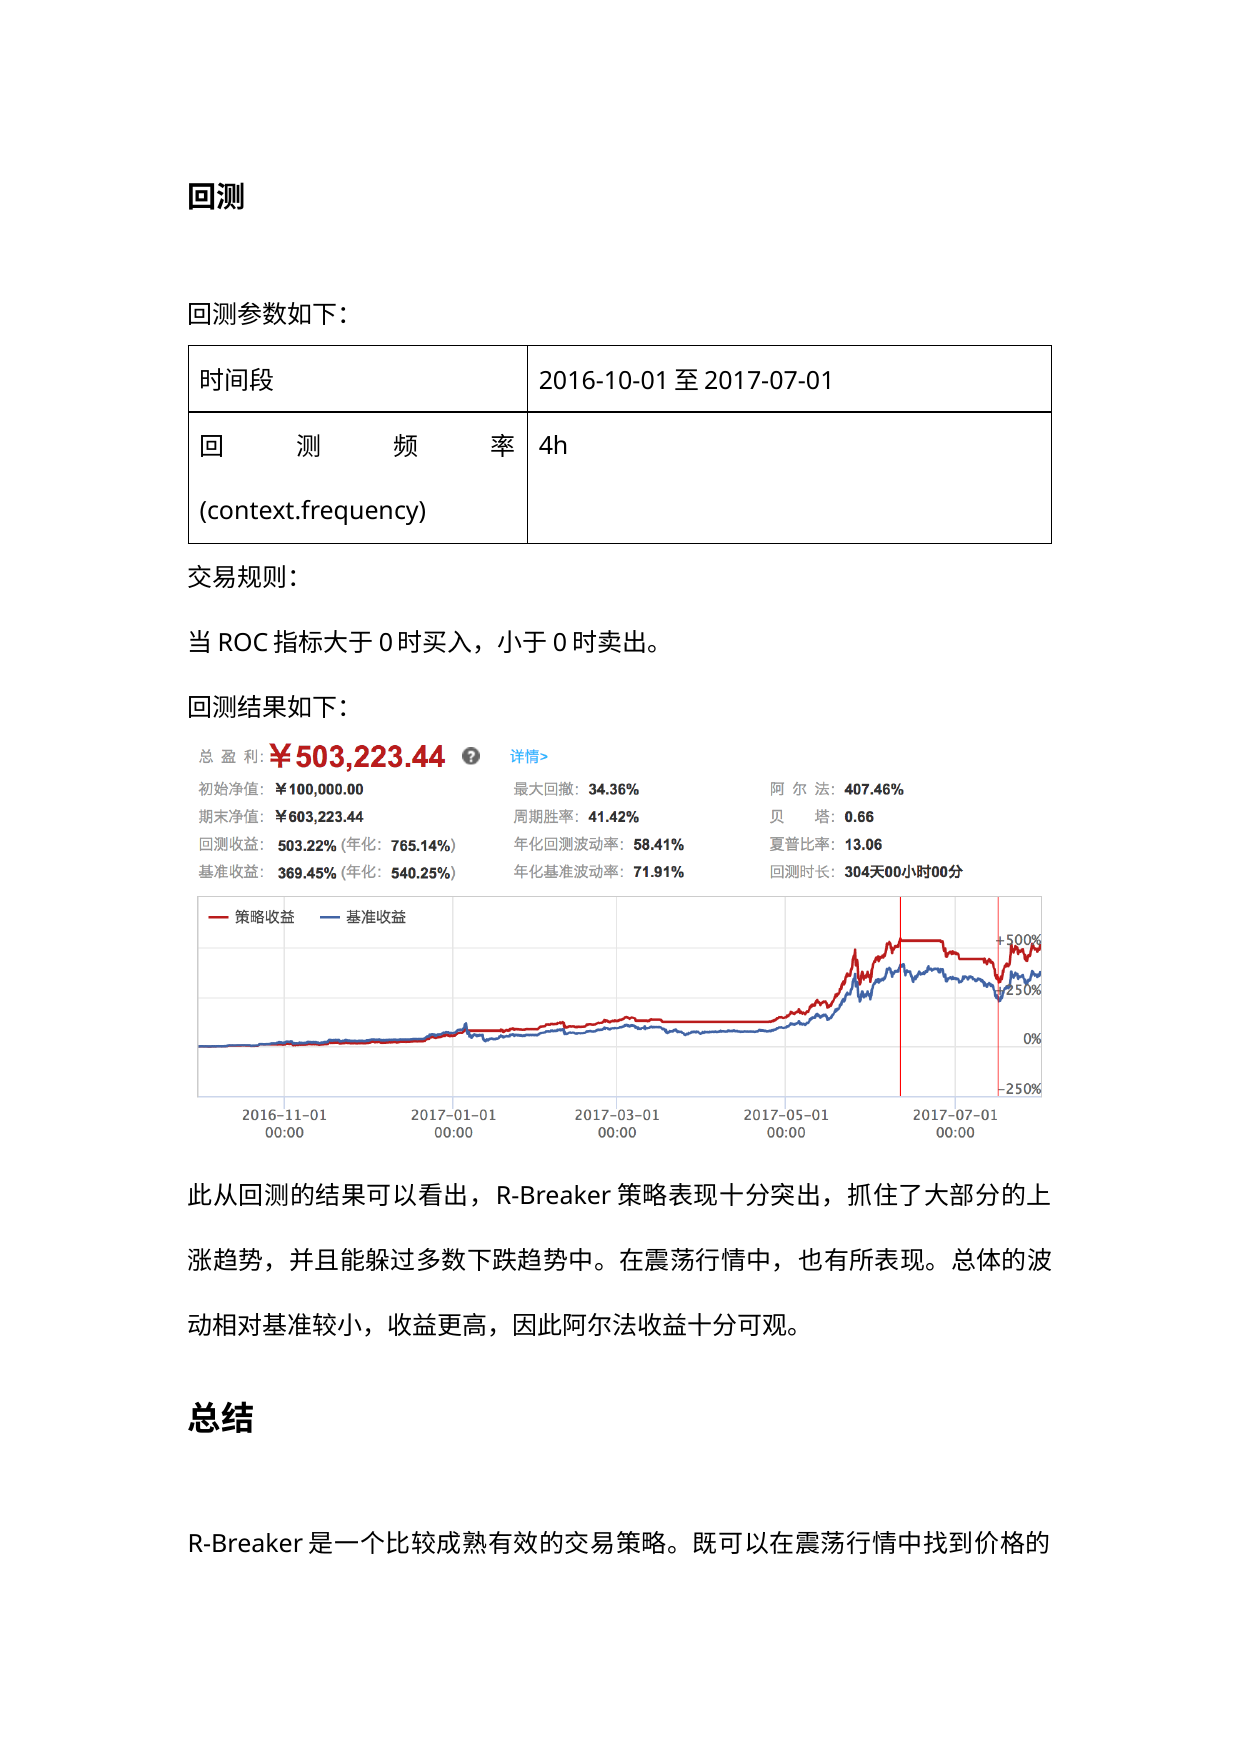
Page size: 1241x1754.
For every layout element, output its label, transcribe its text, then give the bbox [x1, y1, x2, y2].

subtitle 总结 [187, 1383, 1053, 1448]
picture [187, 738, 1053, 1141]
subtitle 回测 [187, 162, 1053, 227]
table_header 时间段 [189, 346, 527, 411]
text 此从回测的结果可以看出，R-Breaker策略表现十分突出，抓住了大部分的上涨趋势，并且能躲过多数下跌趋势中。在震荡行情中，也有所表现。总体的波动相对基准较小，收益更高，因此阿尔法收益十分可观。 [187, 1161, 1053, 1356]
table_cell 4h [528, 413, 1051, 542]
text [187, 1509, 1053, 1574]
text 回测结果如下： [187, 673, 1053, 738]
text 当ROC指标大于0时买入，小于0时卖出。 [187, 608, 1053, 673]
table_header 2016-10-01至2017-07-01 [528, 346, 1051, 411]
text 交易规则： [187, 543, 1053, 608]
text 回测参数如下： [187, 280, 1053, 345]
table_cell 回测频率(context.frequency) [189, 413, 527, 542]
